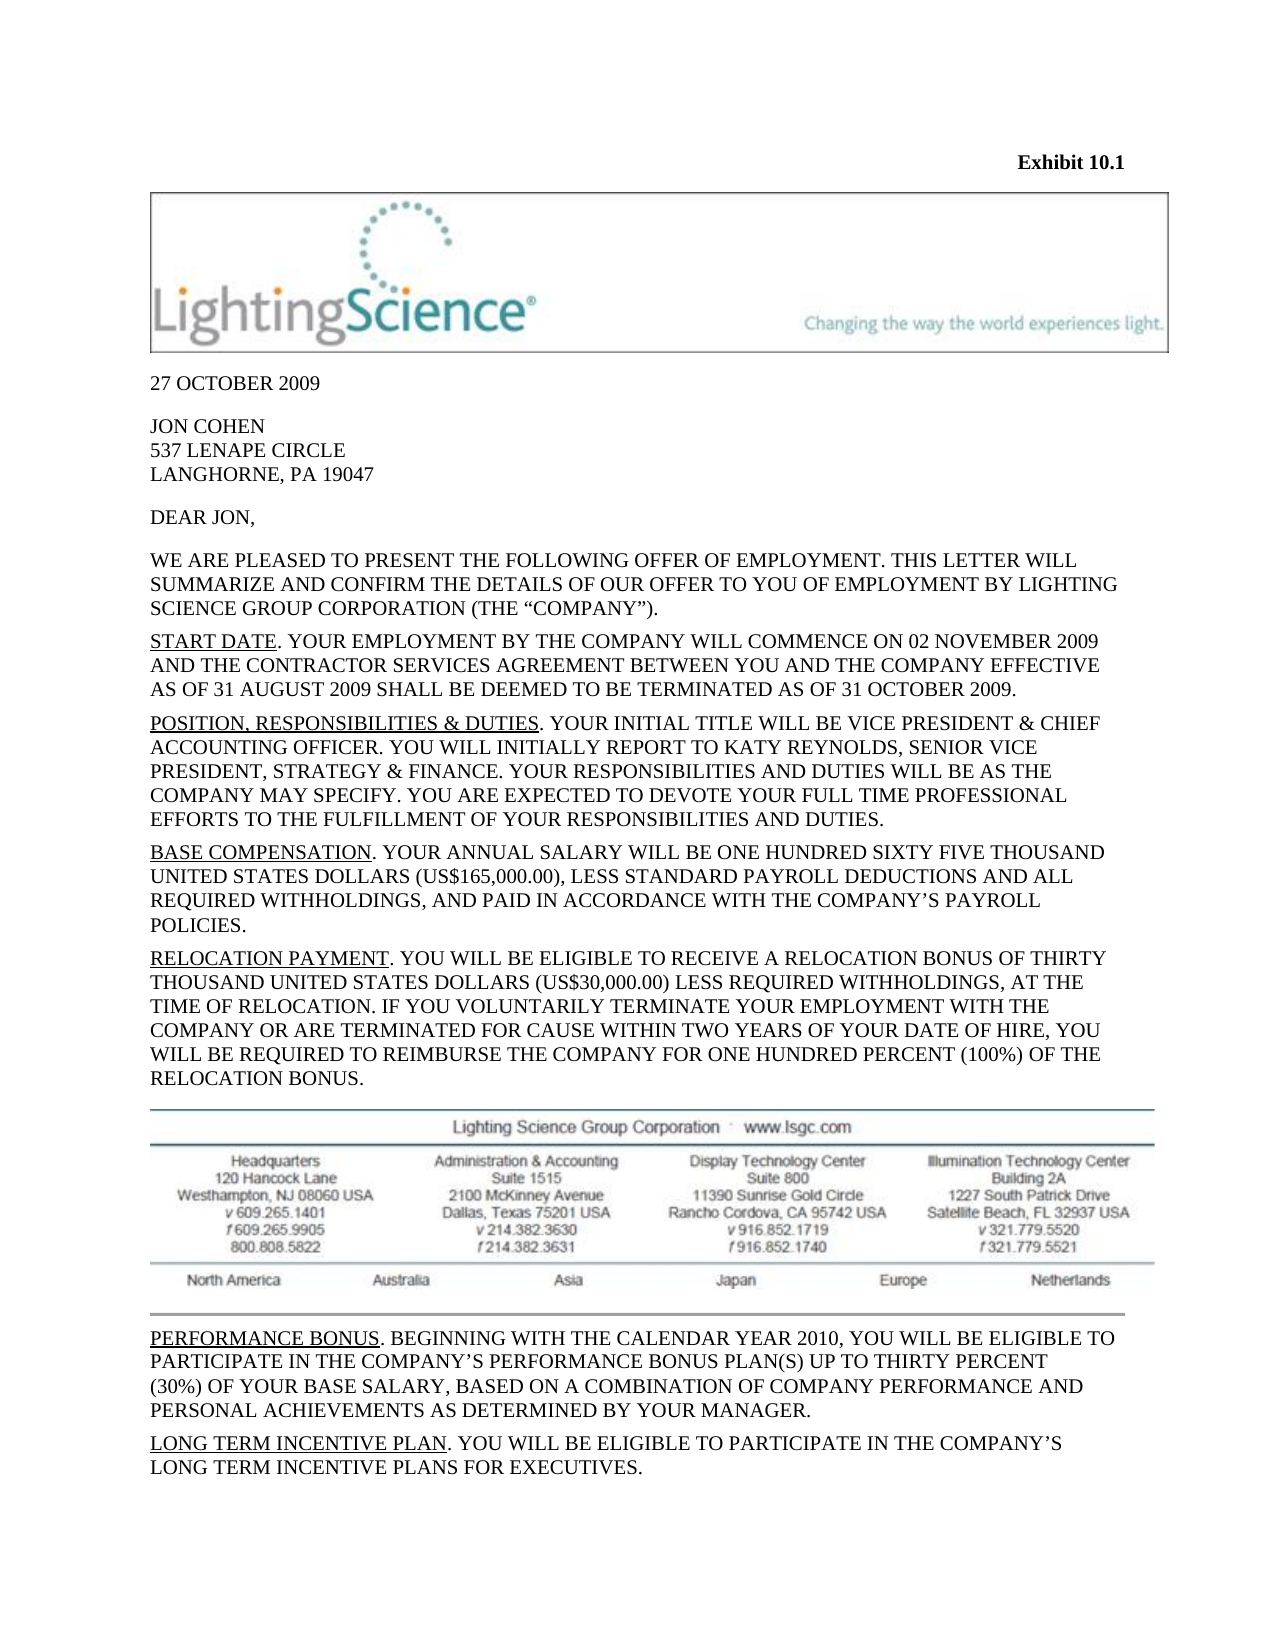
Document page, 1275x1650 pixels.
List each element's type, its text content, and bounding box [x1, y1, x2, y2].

text BASE COMPENSATION. YOUR ANNUAL SALARY WILL BE ONE HUNDRED SIXTY FIVE THOUSAND UNITED STATES DOLLARS (US$165,000.00), LESS STANDARD PAYROLL DEDUCTIONS AND ALL REQUIRED WITHHOLDINGS, AND PAID IN ACCORDANCE WITH THE COMPANY’S PAYROLL POLICIES. [150, 840, 1125, 937]
text JON COHEN [150, 414, 1125, 438]
text LONG TERM INCENTIVE PLAN. YOU WILL BE ELIGIBLE TO PARTICIPATE IN THE COMPANY’S LONG TERM INCENTIVE PLANS FOR EXECUTIVES. [150, 1431, 1125, 1479]
text PERFORMANCE BONUS. BEGINNING WITH THE CALENDAR YEAR 2010, YOU WILL BE ELIGIBLE TO PARTICIPATE IN THE COMPANY’S PERFORMANCE BONUS PLAN(S) UP TO THIRTY PERCENT (30%) OF YOUR BASE SALARY, BASED ON A COMBINATION OF COMPANY PERFORMANCE AND PERSONAL ACHIEVEMENTS AS DETERMINED BY YOUR MANAGER. [150, 1316, 1125, 1422]
text POSITION, RESPONSIBILITIES & DUTIES. YOUR INITIAL TITLE WILL BE VICE PRESIDENT & CHIEF ACCOUNTING OFFICER. YOU WILL INITIALLY REPORT TO KATY REYNOLDS, SENIOR VICE PRESIDENT, STRATEGY & FINANCE. YOUR RESPONSIBILITIES AND DUTIES WILL BE AS THE COMPANY MAY SPECIFY. YOU ARE EXPECTED TO DEVOTE YOUR FULL TIME PROFESSIONAL EFFORTS TO THE FULFILLMENT OF YOUR RESPONSIBILITIES AND DUTIES. [150, 711, 1125, 831]
text 27 OCTOBER 2009 [150, 371, 1125, 395]
text WE ARE PLEASED TO PRESENT THE FOLLOWING OFFER OF EMPLOYMENT. THIS LETTER WILL SUMMARIZE AND CONFIRM THE DETAILS OF OUR OFFER TO YOU OF EMPLOYMENT BY LIGHTING SCIENCE GROUP CORPORATION (THE “COMPANY”). [150, 547, 1125, 620]
text LANGHORNE, PA 19047 [150, 462, 1125, 486]
text DEAR JON, [150, 505, 1125, 529]
picture [150, 192, 1169, 353]
text 537 LENAPE CIRCLE [150, 438, 1125, 462]
text START DATE. YOUR EMPLOYMENT BY THE COMPANY WILL COMMENCE ON 02 NOVEMBER 2009 AND THE CONTRACTOR SERVICES AGREEMENT BETWEEN YOU AND THE COMPANY EFFECTIVE AS OF 31 AUGUST 2009 SHALL BE DEEMED TO BE TERMINATED AS OF 31 OCTOBER 2009. [150, 629, 1125, 701]
picture [150, 1109, 1155, 1289]
text Exhibit 10.1 [150, 150, 1125, 174]
text RELOCATION PAYMENT. YOU WILL BE ELIGIBLE TO RECEIVE A RELOCATION BONUS OF THIRTY THOUSAND UNITED STATES DOLLARS (US$30,000.00) LESS REQUIRED WITHHOLDINGS, AT THE TIME OF RELOCATION. IF YOU VOLUNTARILY TERMINATE YOUR EMPLOYMENT WITH THE COMPANY OR ARE TERMINATED FOR CAUSE WITHIN TWO YEARS OF YOUR DATE OF HIRE, YOU WILL BE REQUIRED TO REIMBURSE THE COMPANY FOR ONE HUNDRED PERCENT (100%) OF THE RELOCATION BONUS. [150, 946, 1125, 1090]
